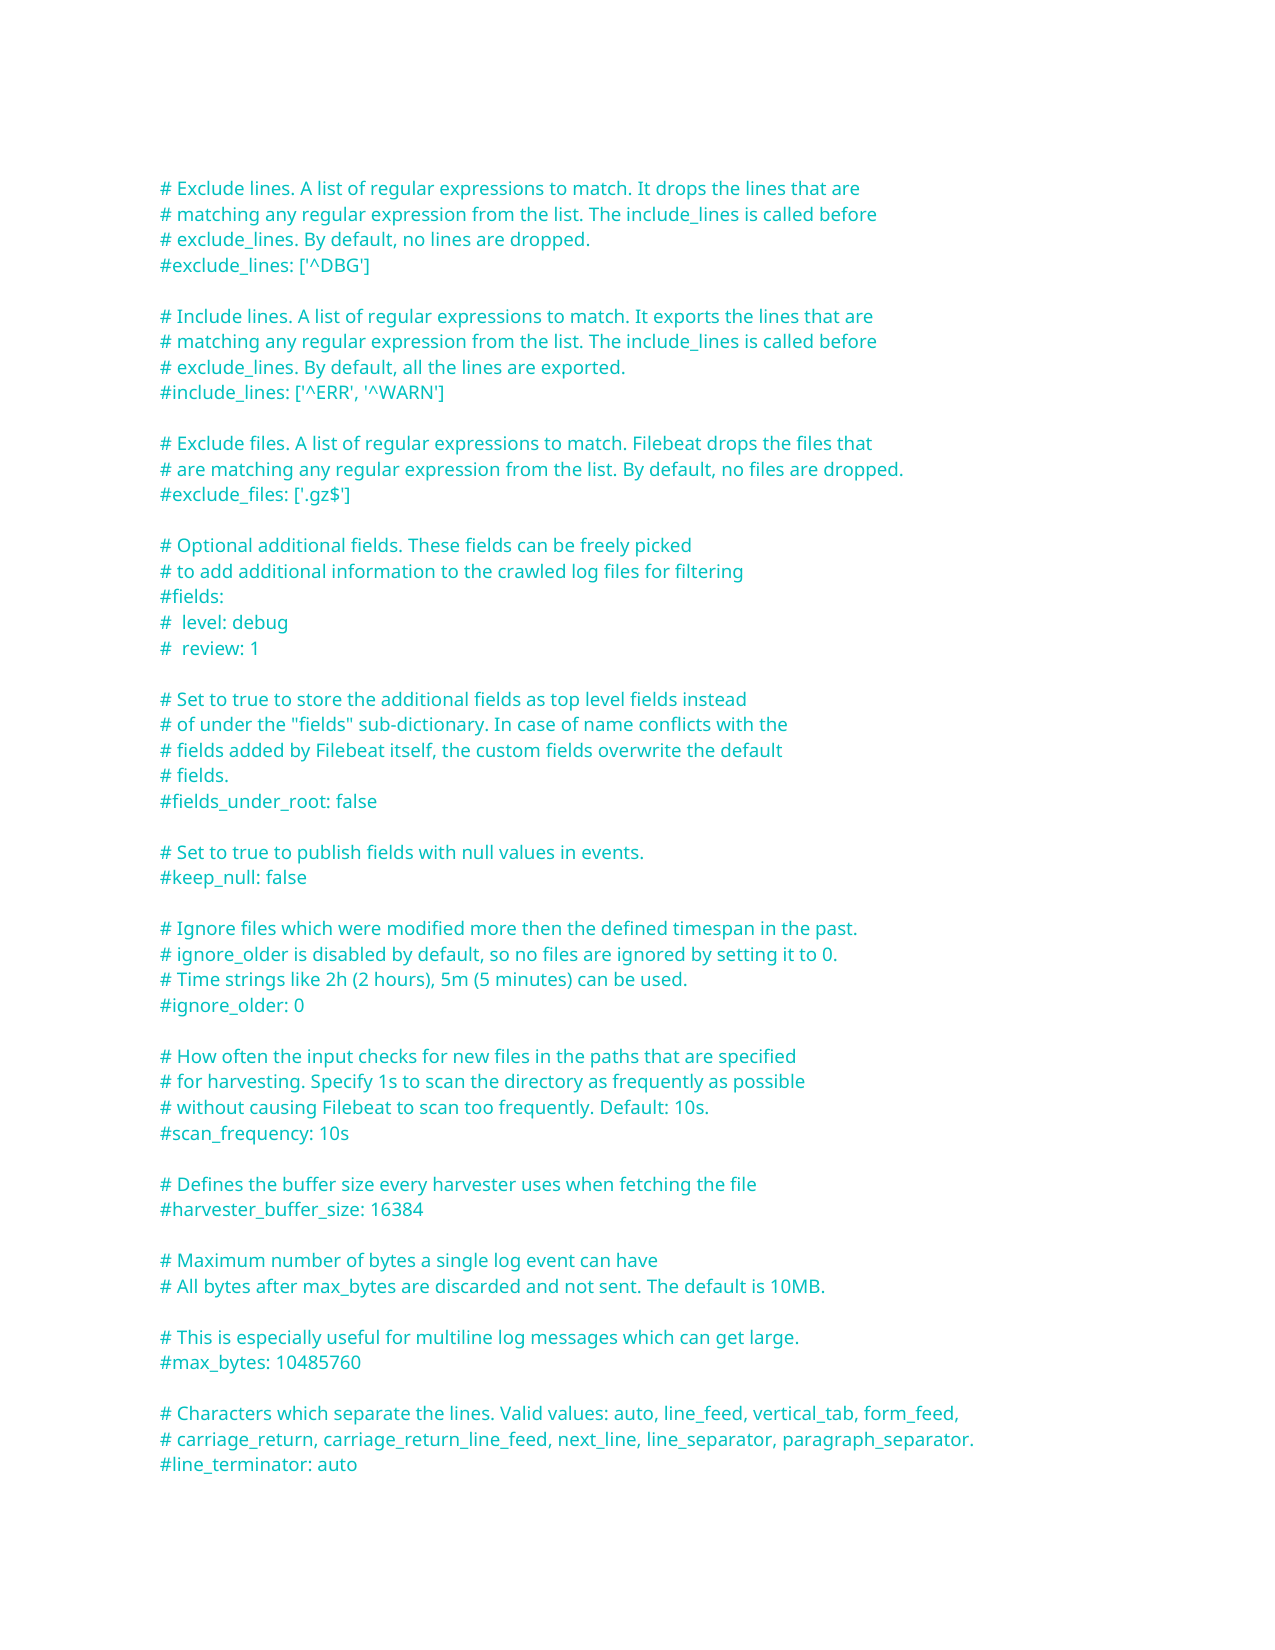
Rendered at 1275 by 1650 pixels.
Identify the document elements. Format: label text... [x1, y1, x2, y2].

text # level: debug [150, 609, 1125, 635]
text # Set to true to publish fields with null values in events. [150, 839, 1125, 864]
text # carriage_return, carriage_return_line_feed, next_line, line_separator, paragraph_separator. [150, 1426, 1125, 1452]
text #fields: [150, 584, 1125, 609]
text # ignore_older is disabled by default, so no files are ignored by setting it to 0. [150, 941, 1125, 967]
text # This is especially useful for multiline log messages which can get large. [150, 1324, 1125, 1349]
text #max_bytes: 10485760 [150, 1349, 1125, 1375]
text #ignore_older: 0 [150, 992, 1125, 1018]
text # Exclude lines. A list of regular expressions to match. It drops the lines that are [150, 176, 1125, 201]
text # Maximum number of bytes a single log event can have [150, 1247, 1125, 1273]
text #fields_under_root: false [150, 788, 1125, 813]
text #exclude_lines: ['^DBG'] [150, 252, 1125, 278]
text # All bytes after max_bytes are discarded and not sent. The default is 10MB. [150, 1273, 1125, 1298]
text # Optional additional fields. These fields can be freely picked [150, 533, 1125, 558]
text #line_terminator: auto [150, 1452, 1125, 1477]
text # fields. [150, 762, 1125, 788]
text # matching any regular expression from the list. The include_lines is called before [150, 329, 1125, 354]
text #harvester_buffer_size: 16384 [150, 1196, 1125, 1222]
text #include_lines: ['^ERR', '^WARN'] [150, 380, 1125, 405]
text # Time strings like 2h (2 hours), 5m (5 minutes) can be used. [150, 967, 1125, 992]
text # are matching any regular expression from the list. By default, no files are dropped. [150, 456, 1125, 482]
text # exclude_lines. By default, all the lines are exported. [150, 354, 1125, 380]
text # exclude_lines. By default, no lines are dropped. [150, 227, 1125, 252]
text # Include lines. A list of regular expressions to match. It exports the lines that are [150, 303, 1125, 329]
text # to add additional information to the crawled log files for filtering [150, 558, 1125, 584]
text # Exclude files. A list of regular expressions to match. Filebeat drops the files that [150, 431, 1125, 456]
text # for harvesting. Specify 1s to scan the directory as frequently as possible [150, 1069, 1125, 1094]
text # Set to true to store the additional fields as top level fields instead [150, 686, 1125, 711]
text #keep_null: false [150, 864, 1125, 890]
text # How often the input checks for new files in the paths that are specified [150, 1043, 1125, 1069]
text # fields added by Filebeat itself, the custom fields overwrite the default [150, 737, 1125, 762]
text # Defines the buffer size every harvester uses when fetching the file [150, 1171, 1125, 1196]
text #exclude_files: ['.gz$'] [150, 482, 1125, 507]
text #scan_frequency: 10s [150, 1120, 1125, 1145]
text # Ignore files which were modified more then the defined timespan in the past. [150, 916, 1125, 941]
text # matching any regular expression from the list. The include_lines is called before [150, 201, 1125, 227]
text # Characters which separate the lines. Valid values: auto, line_feed, vertical_tab, form_feed, [150, 1401, 1125, 1426]
text # of under the "fields" sub-dictionary. In case of name conflicts with the [150, 711, 1125, 737]
text # without causing Filebeat to scan too frequently. Default: 10s. [150, 1094, 1125, 1120]
text # review: 1 [150, 635, 1125, 660]
